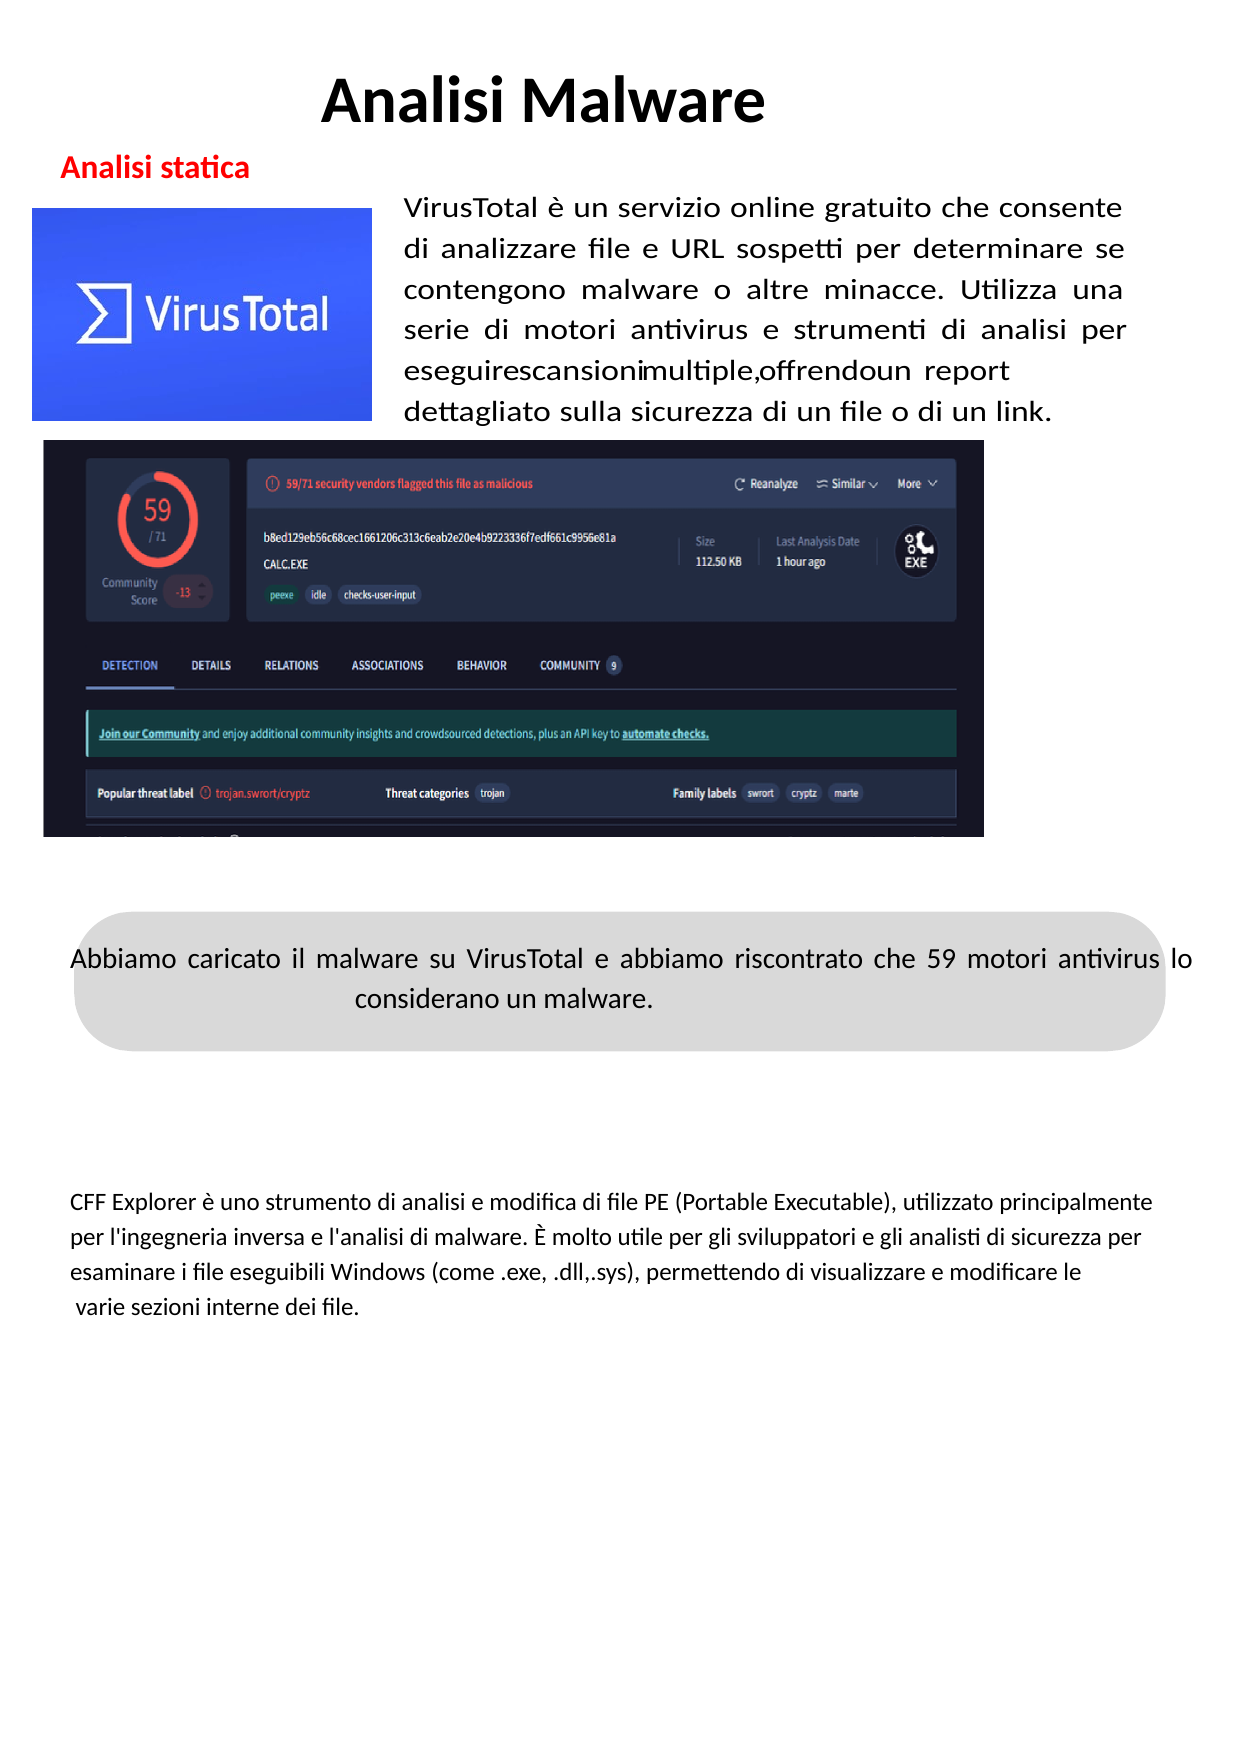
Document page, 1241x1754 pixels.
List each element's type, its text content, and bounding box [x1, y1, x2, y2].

picture [43, 439, 984, 837]
picture [32, 208, 372, 421]
text esaminare i file eseguibili Windows (come .exe, .dll,.sys), permettendo di visualizzare e modificare le [70, 1256, 1240, 1287]
text Abbiamo caricato il malware su VirusTotal e abbiamo riscontrato che 59 motori antivirus lo considerano un malware. [70, 940, 1195, 1016]
text per l'ingegneria inversa e l'analisi di malware. È molto utile per gli sviluppatori e gli analisti di sicurezza per [70, 1221, 1240, 1252]
text varie sezioni interne dei file. [70, 1291, 1240, 1322]
text Analisi Malware [321, 58, 1215, 139]
subtitle Analisi statica [60, 146, 1215, 186]
text CFF Explorer è uno strumento di analisi e modifica di file PE (Portable Executable), utilizzato principalmente [70, 1186, 1240, 1217]
